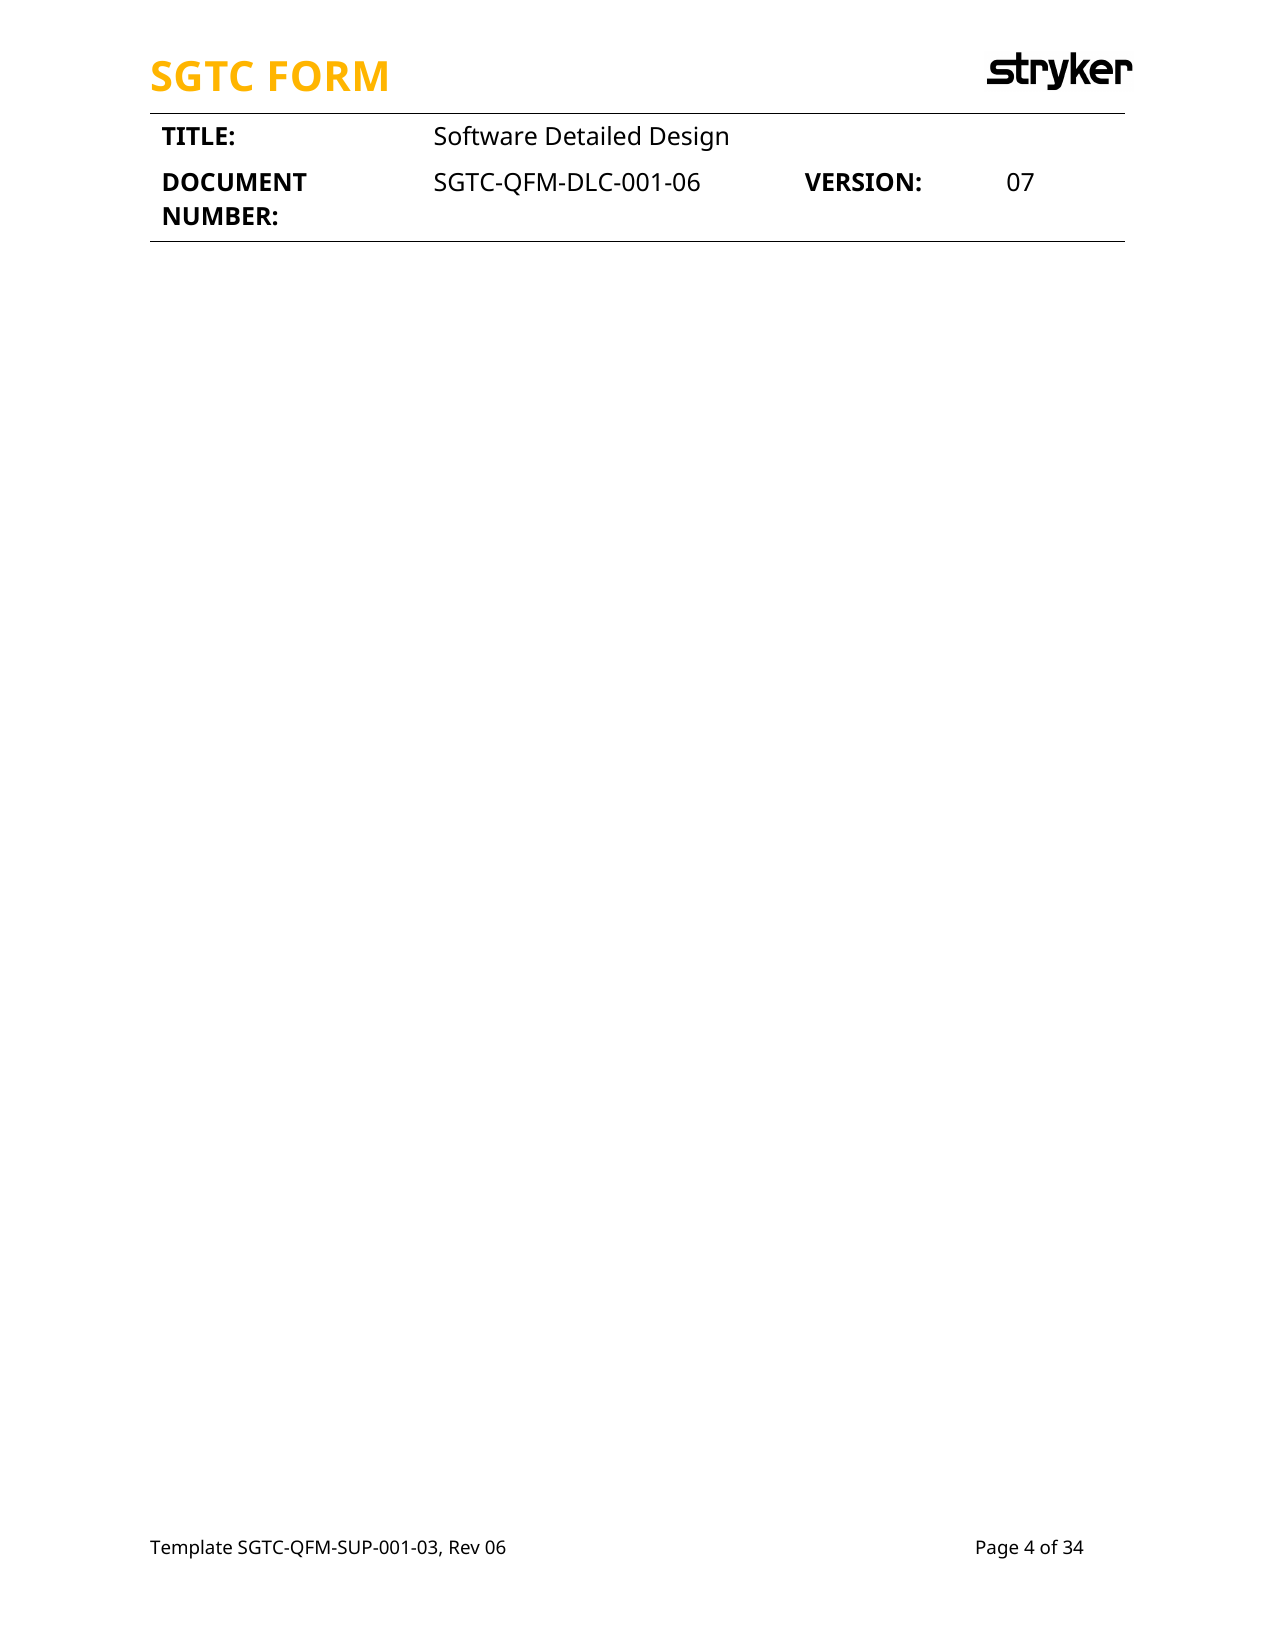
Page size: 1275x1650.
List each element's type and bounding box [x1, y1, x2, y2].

picture [984, 51, 1135, 92]
